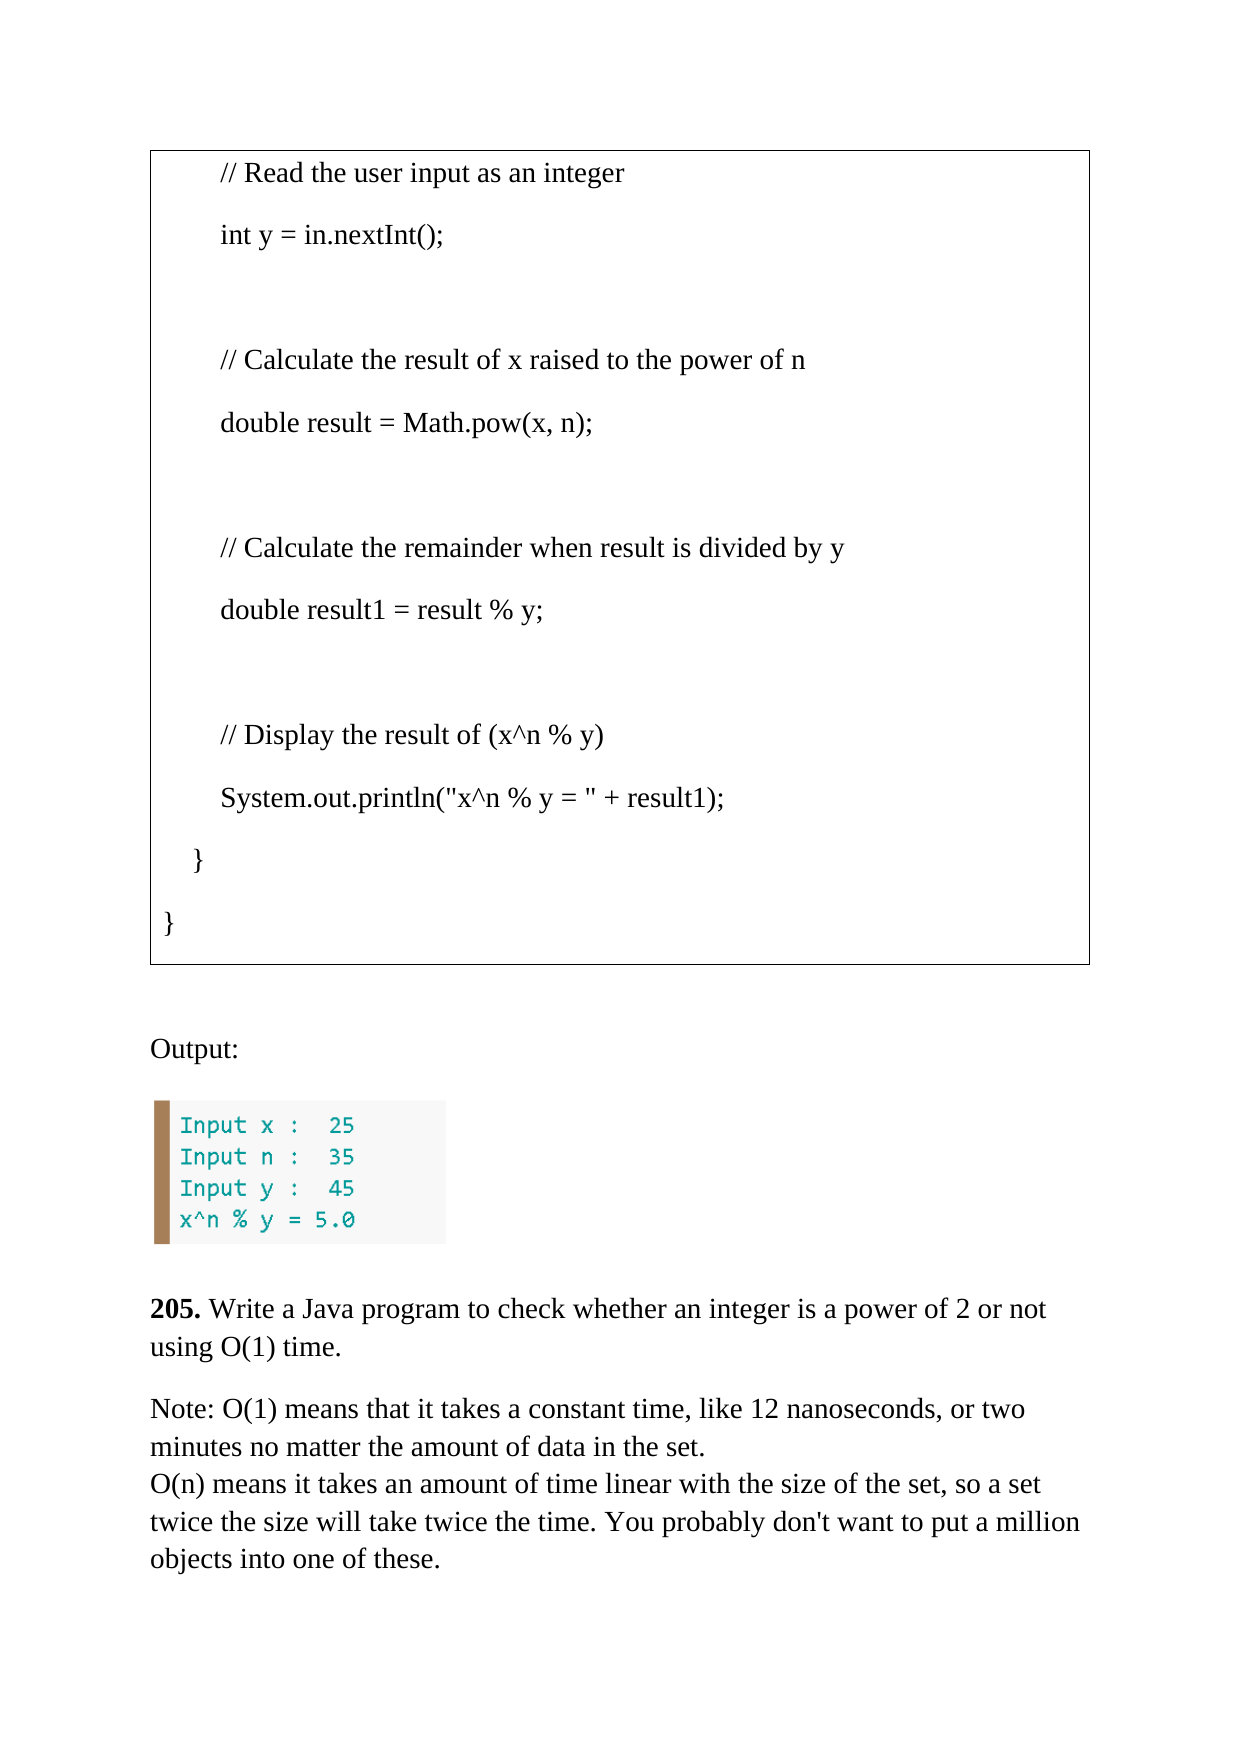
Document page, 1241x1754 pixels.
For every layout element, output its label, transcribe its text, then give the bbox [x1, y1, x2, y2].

text Note: O(1) means that it takes a constant time, like 12 nanoseconds, or two minutes no matter the amount of data in the set. O(n) means it takes an amount of time linear with the size of the set, so a set twice the size will take twice the time. You probably don't want to put a million objects into one of these. [150, 1387, 1090, 1575]
picture [150, 1089, 446, 1263]
text 205. Write a Java program to check whether an integer is a power of 2 or not using O(1) time. [150, 1287, 1090, 1362]
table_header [151, 151, 1089, 963]
text Output: [150, 1027, 1090, 1064]
